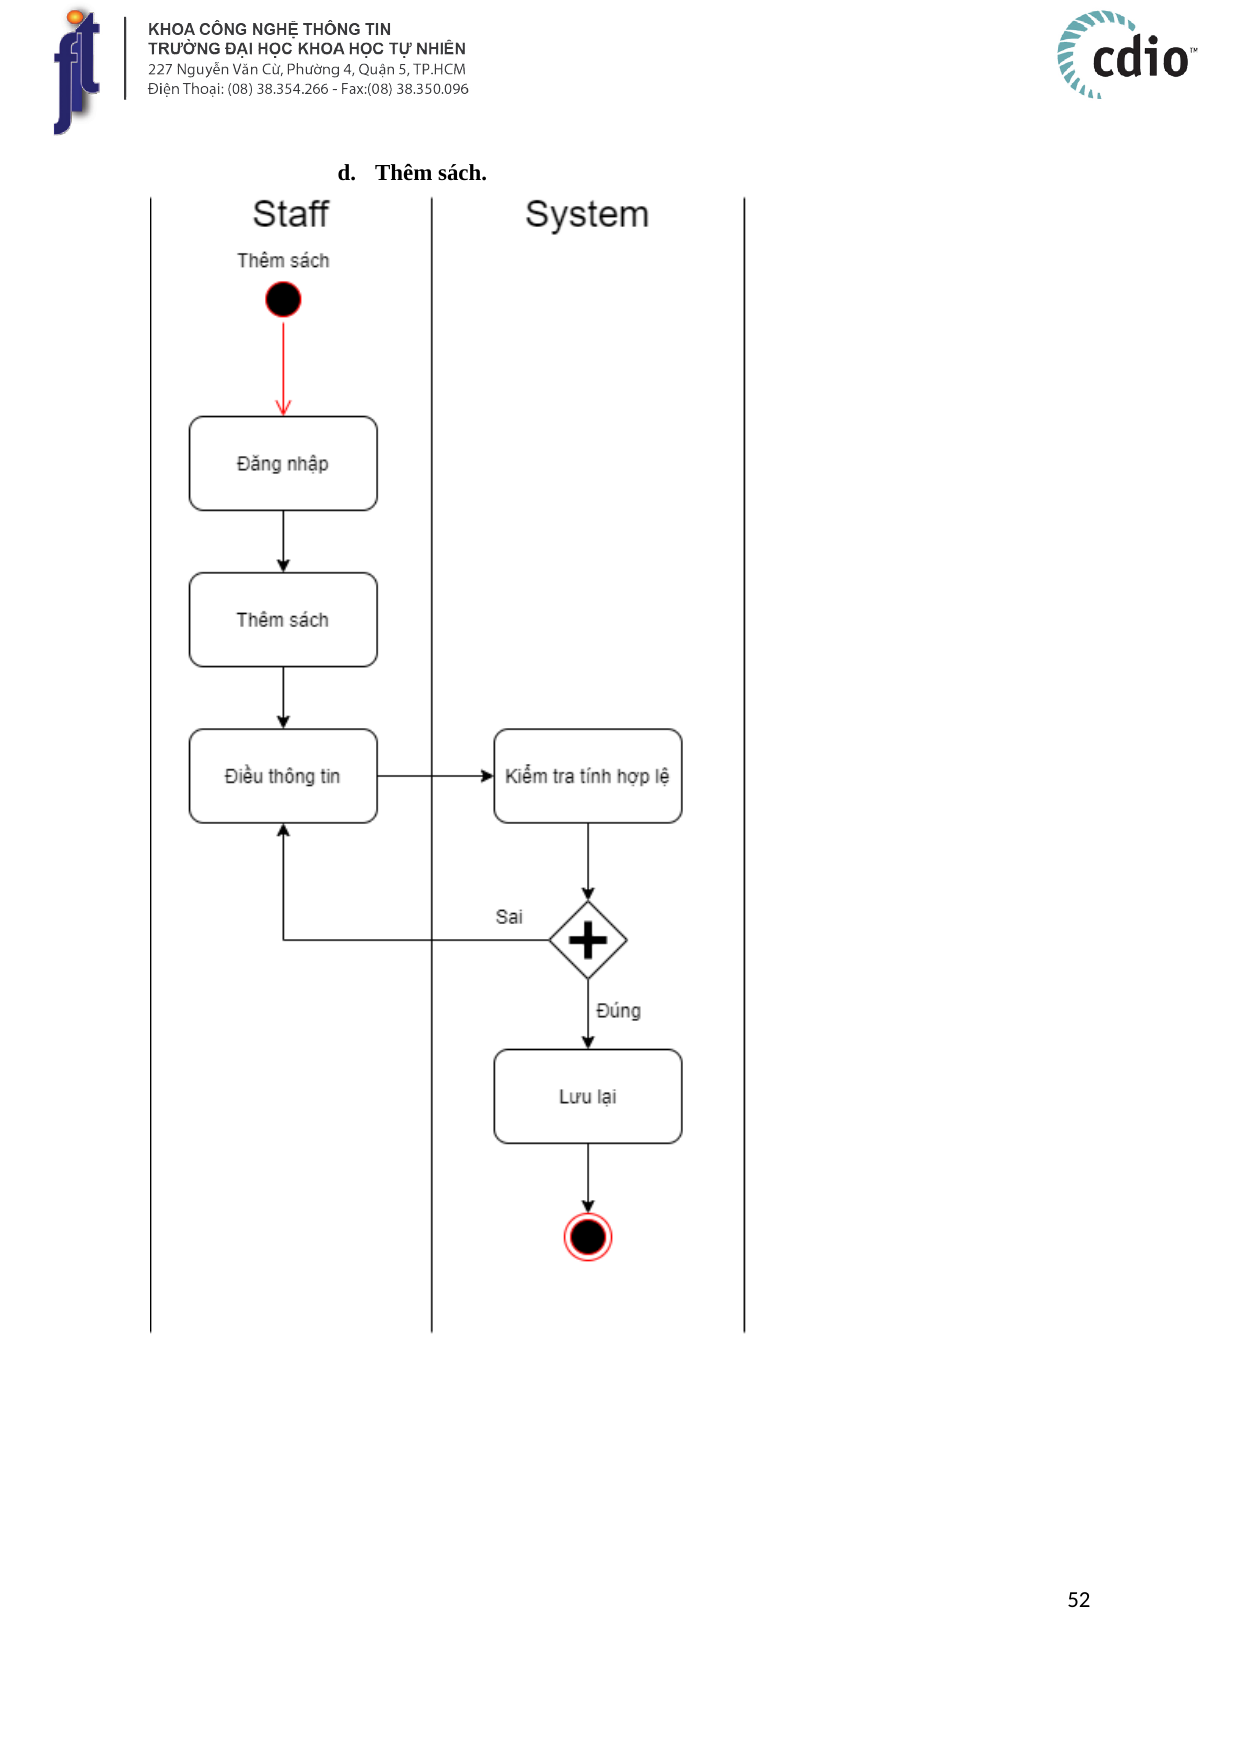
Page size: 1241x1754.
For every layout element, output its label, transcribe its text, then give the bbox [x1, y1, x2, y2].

subtitle Thêm sách. [337, 150, 1090, 185]
picture [150, 191, 747, 1335]
picture [30, 0, 1210, 159]
